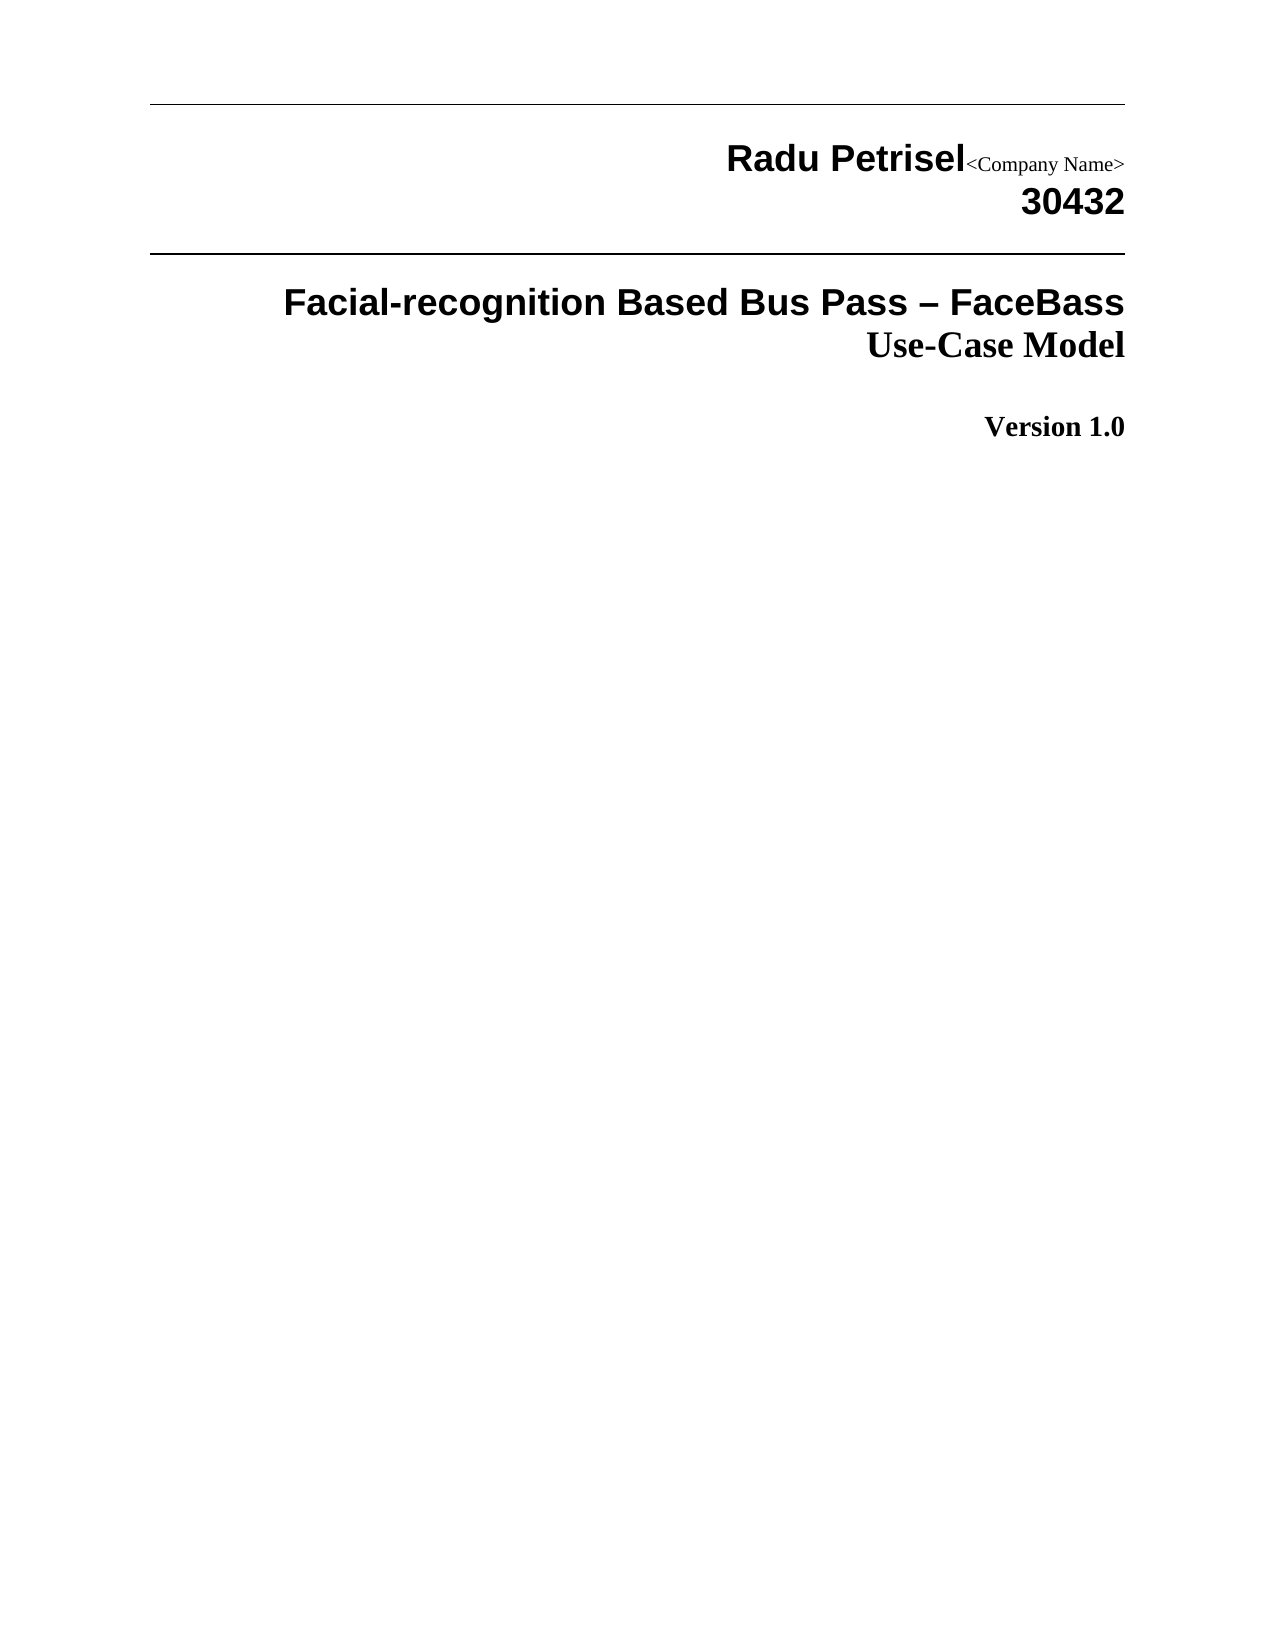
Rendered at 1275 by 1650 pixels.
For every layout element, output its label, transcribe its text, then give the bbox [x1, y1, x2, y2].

title Use-Case Model [150, 323, 1125, 366]
title Facial-recognition Based Bus Pass – FaceBass [150, 280, 1125, 323]
title Version 1.0 [150, 409, 1125, 443]
